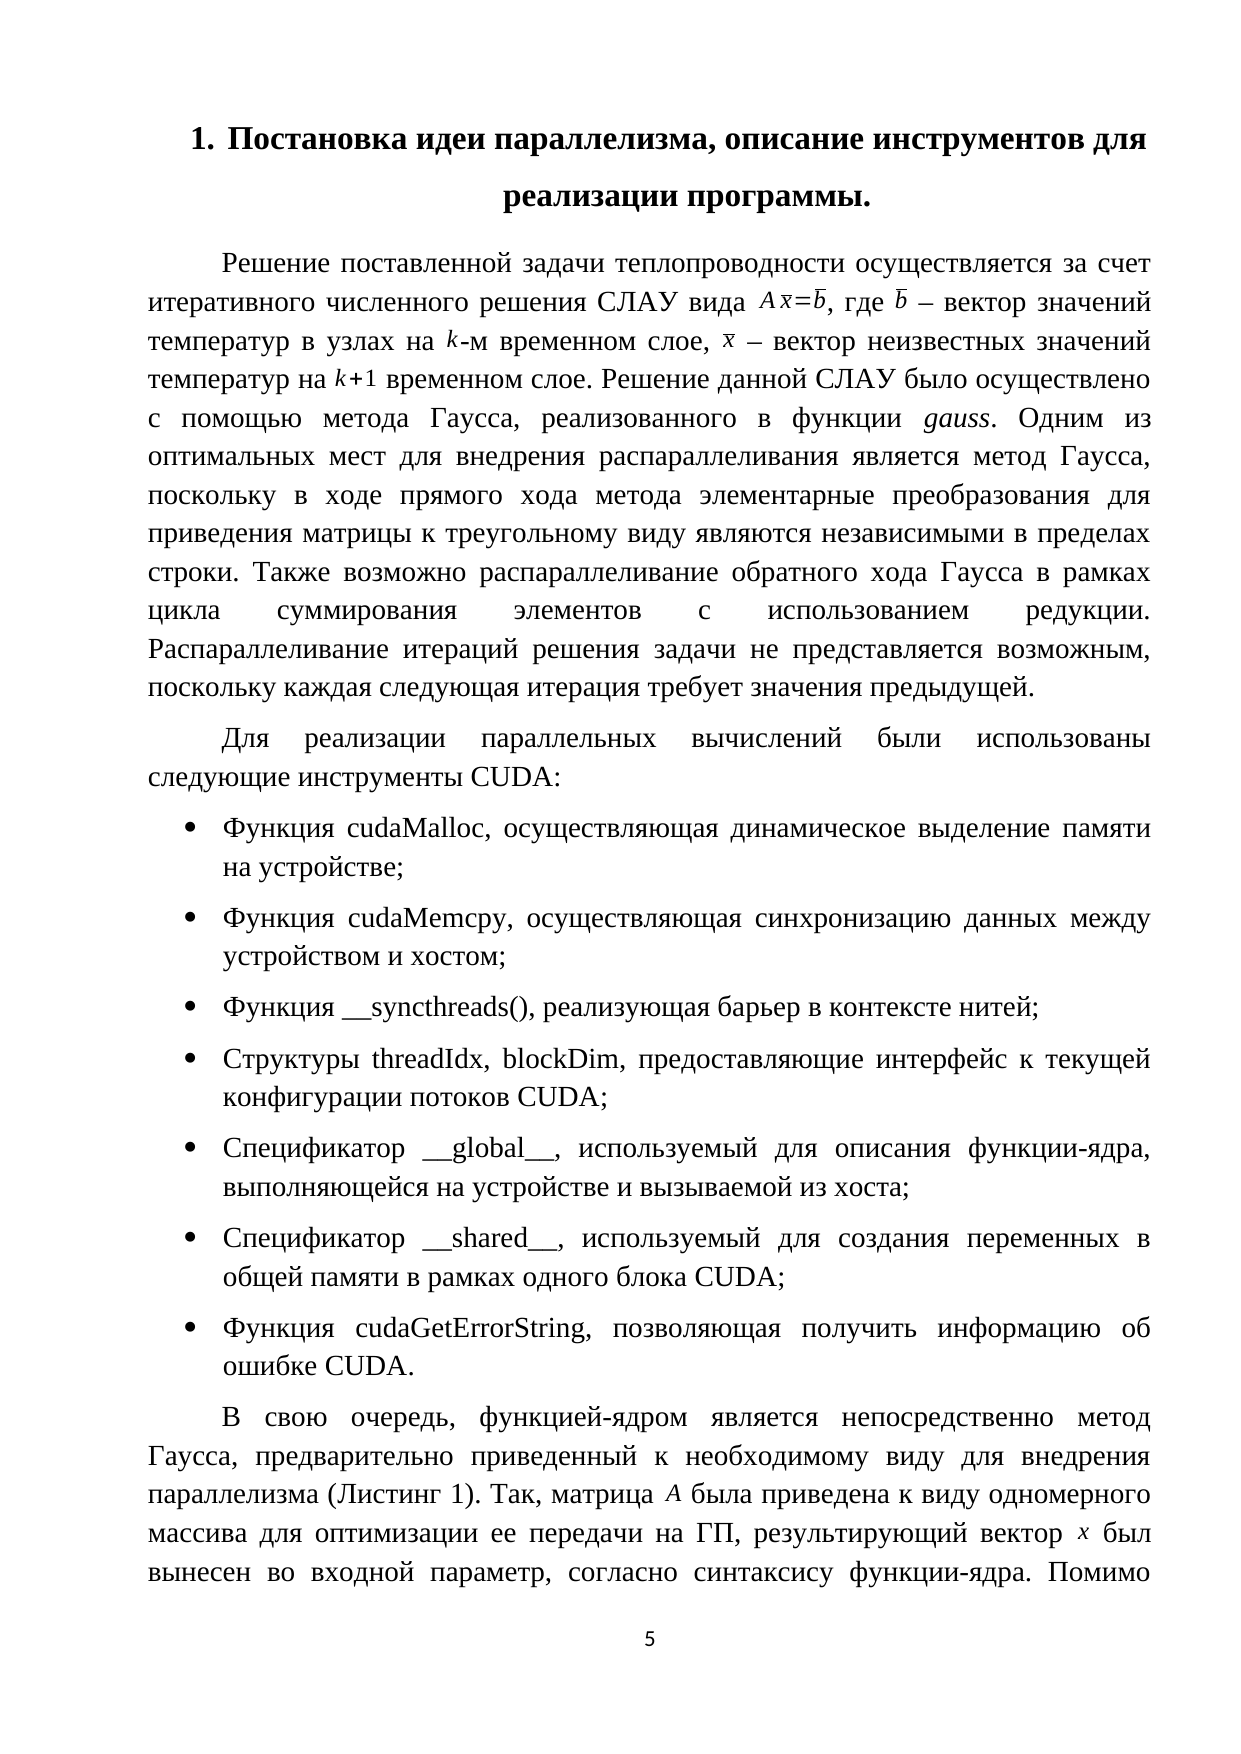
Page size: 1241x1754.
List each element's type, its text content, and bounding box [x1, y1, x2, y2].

list Функция cudaMemcpy, осуществляющая синхронизацию данных между устройством и хостом; [185, 900, 1152, 972]
list Функция cudaGetErrorString, позволяющая получить информацию об ошибке CUDA. [185, 1310, 1152, 1382]
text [148, 1399, 1152, 1587]
subtitle Постановка идеи параллелизма, описание инструментов для реализации программы. [185, 118, 1152, 214]
list Функция cudaMalloc, осуществляющая динамическое выделение памяти на устройстве; [185, 810, 1152, 882]
text Решение поставленной задачи теплопроводности осуществляется за счет итеративного численного решения СЛАУ вида , где – вектор значений температур в узлах на -м временном слое, – вектор неизвестных значений температур на временном слое. Решение данной СЛАУ было осуществлено с помощью метода Гаусса, реализованного в функции gauss. Одним из оптимальных мест для внедрения распараллеливания является метод Гаусса, поскольку в ходе прямого хода метода элементарные преобразования для приведения матрицы к треугольному виду являются независимыми в пределах строки. Также возможно распараллеливание обратного хода Гаусса в рамках цикла суммирования элементов с использованием редукции. Распараллеливание итераций решения задачи не представляется возможным, поскольку каждая следующая итерация требует значения предыдущей. [148, 246, 1152, 703]
list Спецификатор __shared__, используемый для создания переменных в общей памяти в рамках одного блока CUDA; [185, 1220, 1152, 1292]
list Структуры threadIdx, blockDim, предоставляющие интерфейс к текущей конфигурации потоков CUDA; [185, 1041, 1152, 1113]
list Спецификатор __global__, используемый для описания функции-ядра, выполняющейся на устройстве и вызываемой из хоста; [185, 1130, 1152, 1203]
list Функция __syncthreads(), реализующая барьер в контексте нитей; [185, 989, 1152, 1023]
text Для реализации параллельных вычислений были использованы следующие инструменты CUDA: [148, 721, 1152, 793]
